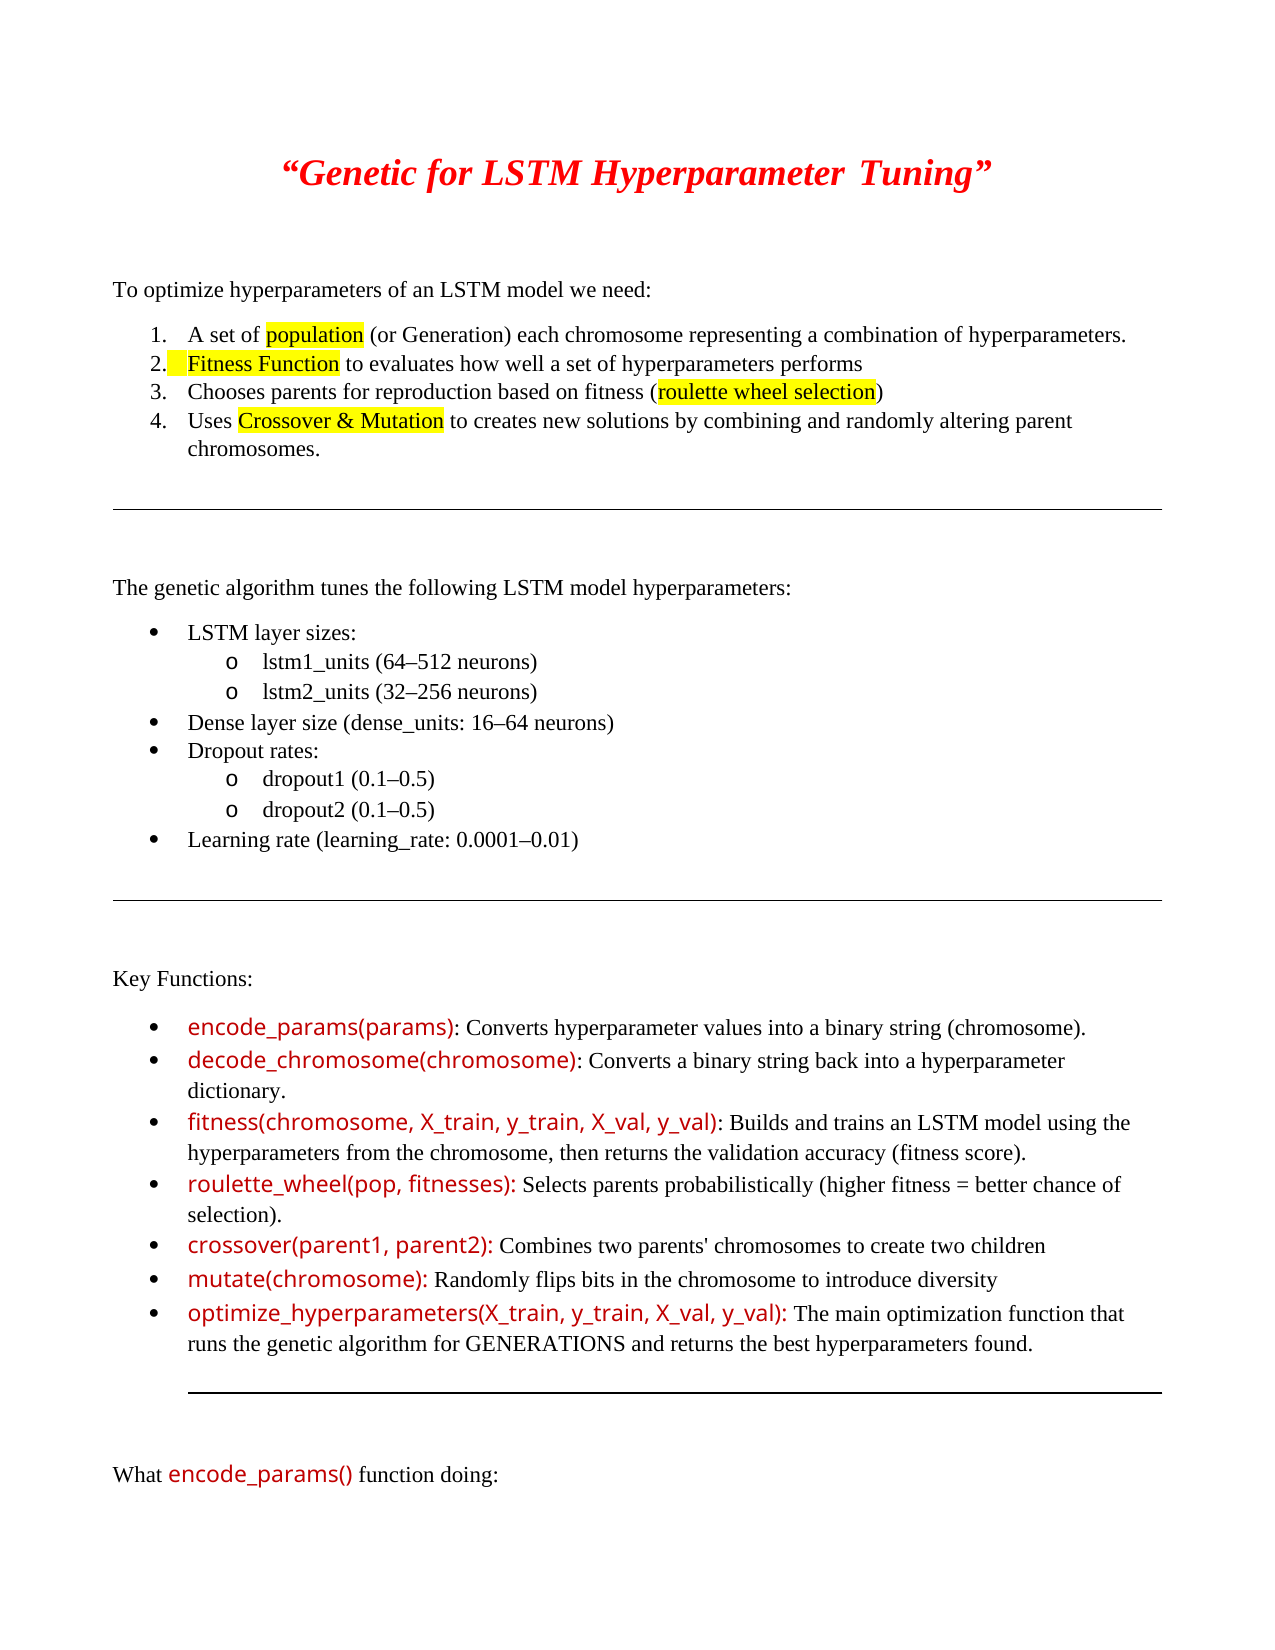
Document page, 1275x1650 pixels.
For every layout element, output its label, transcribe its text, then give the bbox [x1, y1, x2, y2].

list Chooses parents for reproduction based on fitness (roulette wheel selection) [150, 378, 1162, 405]
list mutate(chromosome): Randomly flips bits in the chromosome to introduce diversity [150, 1263, 1162, 1294]
list crossover(parent1, parent2): Combines two parents' chromosomes to create two children [150, 1229, 1162, 1261]
list dropout1 (0.1–0.5) [225, 766, 1162, 794]
text What encode_params() function doing: [112, 1458, 1162, 1489]
list A set of population (or Generation) each chromosome representing a combination of hyperparameters. [364, 322, 1162, 348]
list Dense layer size (dense_units: 16–64 neurons) [150, 709, 1162, 735]
text “Genetic for LSTM Hyperparameter Tuning” [112, 150, 1162, 193]
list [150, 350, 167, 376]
list dropout2 (0.1–0.5) [225, 796, 1162, 824]
text To optimize hyperparameters of an LSTM model we need: [112, 276, 1162, 303]
list roulette_wheel(pop, fitnesses): Selects parents probabilistically (higher fitness = better chance of selection). [150, 1168, 1162, 1227]
list encode_params(params): Converts hyperparameter values into a binary string (chromosome). [150, 1010, 1162, 1042]
list Fitness Function to evaluates how well a set of hyperparameters performs [340, 350, 1162, 376]
list Dropout rates: [150, 737, 1162, 763]
text Key Functions: [112, 965, 1162, 992]
list lstm1_units (64–512 neurons) [225, 648, 1162, 676]
list decode_chromosome(chromosome): Converts a binary string back into a hyperparameter dictionary. [150, 1044, 1162, 1104]
list lstm2_units (32–256 neurons) [225, 678, 1162, 706]
list LSTM layer sizes: [150, 619, 1162, 646]
text The genetic algorithm tunes the following LSTM model hyperparameters: [112, 574, 1162, 601]
list fitness(chromosome, X_train, y_train, X_val, y_val): Builds and trains an LSTM model using the hyperparameters from the chromosome, then returns the validation accuracy (fitness score). [150, 1106, 1162, 1166]
list optimize_hyperparameters(X_train, y_train, X_val, y_val): The main optimization function that runs the genetic algorithm for GENERATIONS and returns the best hyperparameters found. [150, 1297, 1162, 1357]
list Uses Crossover & Mutation to creates new solutions by combining and randomly altering parent chromosomes. [150, 407, 1162, 462]
list Learning rate (learning_rate: 0.0001–0.01) [150, 826, 1162, 853]
